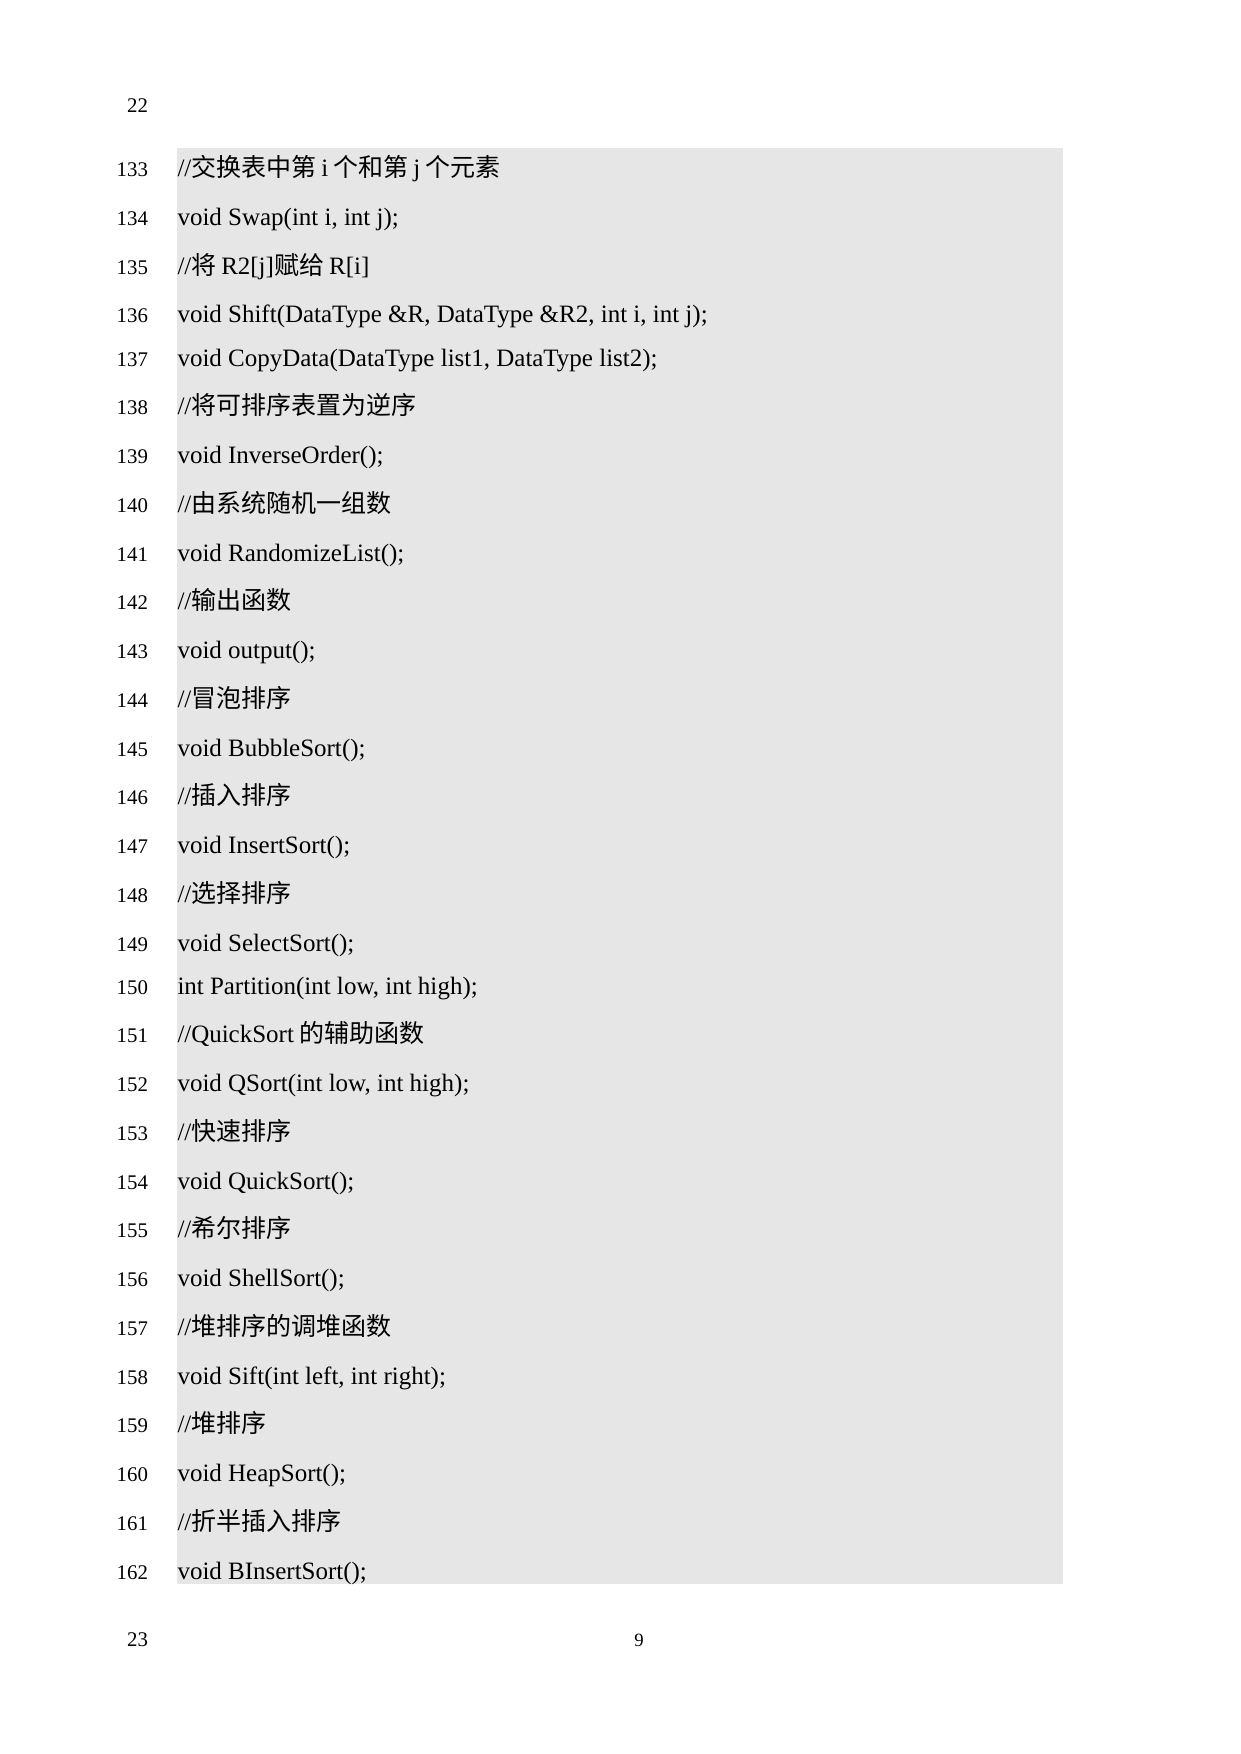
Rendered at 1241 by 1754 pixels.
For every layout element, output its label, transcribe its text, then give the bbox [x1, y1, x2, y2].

text void SelectSort(); [177, 928, 1063, 956]
text //将可排序表置为逆序 [177, 386, 1063, 422]
text //交换表中第i个和第j个元素 [177, 148, 1063, 184]
text void QSort(int low, int high); [177, 1068, 1063, 1097]
text //输出函数 [177, 581, 1063, 617]
text //由系统随机一组数 [177, 483, 1063, 519]
text void BInsertSort(); [177, 1556, 1063, 1584]
text void Shift(DataType &R, DataType &R2, int i, int j); [177, 299, 1063, 328]
text void BubbleSort(); [177, 733, 1063, 761]
text //插入排序 [177, 776, 1063, 812]
text int Partition(int low, int high); [177, 971, 1063, 999]
text //堆排序 [177, 1404, 1063, 1440]
text void CopyData(DataType list1, DataType list2); [177, 343, 1063, 371]
text //选择排序 [177, 873, 1063, 909]
text void InsertSort(); [177, 830, 1063, 859]
text //希尔排序 [177, 1209, 1063, 1245]
text //将R2[j]赋给R[i] [177, 245, 1063, 281]
text //堆排序的调堆函数 [177, 1306, 1063, 1343]
text void InverseOrder(); [177, 440, 1063, 469]
text void output(); [177, 635, 1063, 664]
text //快速排序 [177, 1111, 1063, 1148]
text //QuickSort的辅助函数 [177, 1014, 1063, 1050]
text void RandomizeList(); [177, 538, 1063, 566]
text void Sift(int left, int right); [177, 1361, 1063, 1389]
text //折半插入排序 [177, 1501, 1063, 1538]
text void HeapSort(); [177, 1458, 1063, 1487]
text //冒泡排序 [177, 678, 1063, 714]
text void Swap(int i, int j); [177, 202, 1063, 231]
text void QuickSort(); [177, 1166, 1063, 1194]
text void ShellSort(); [177, 1263, 1063, 1292]
